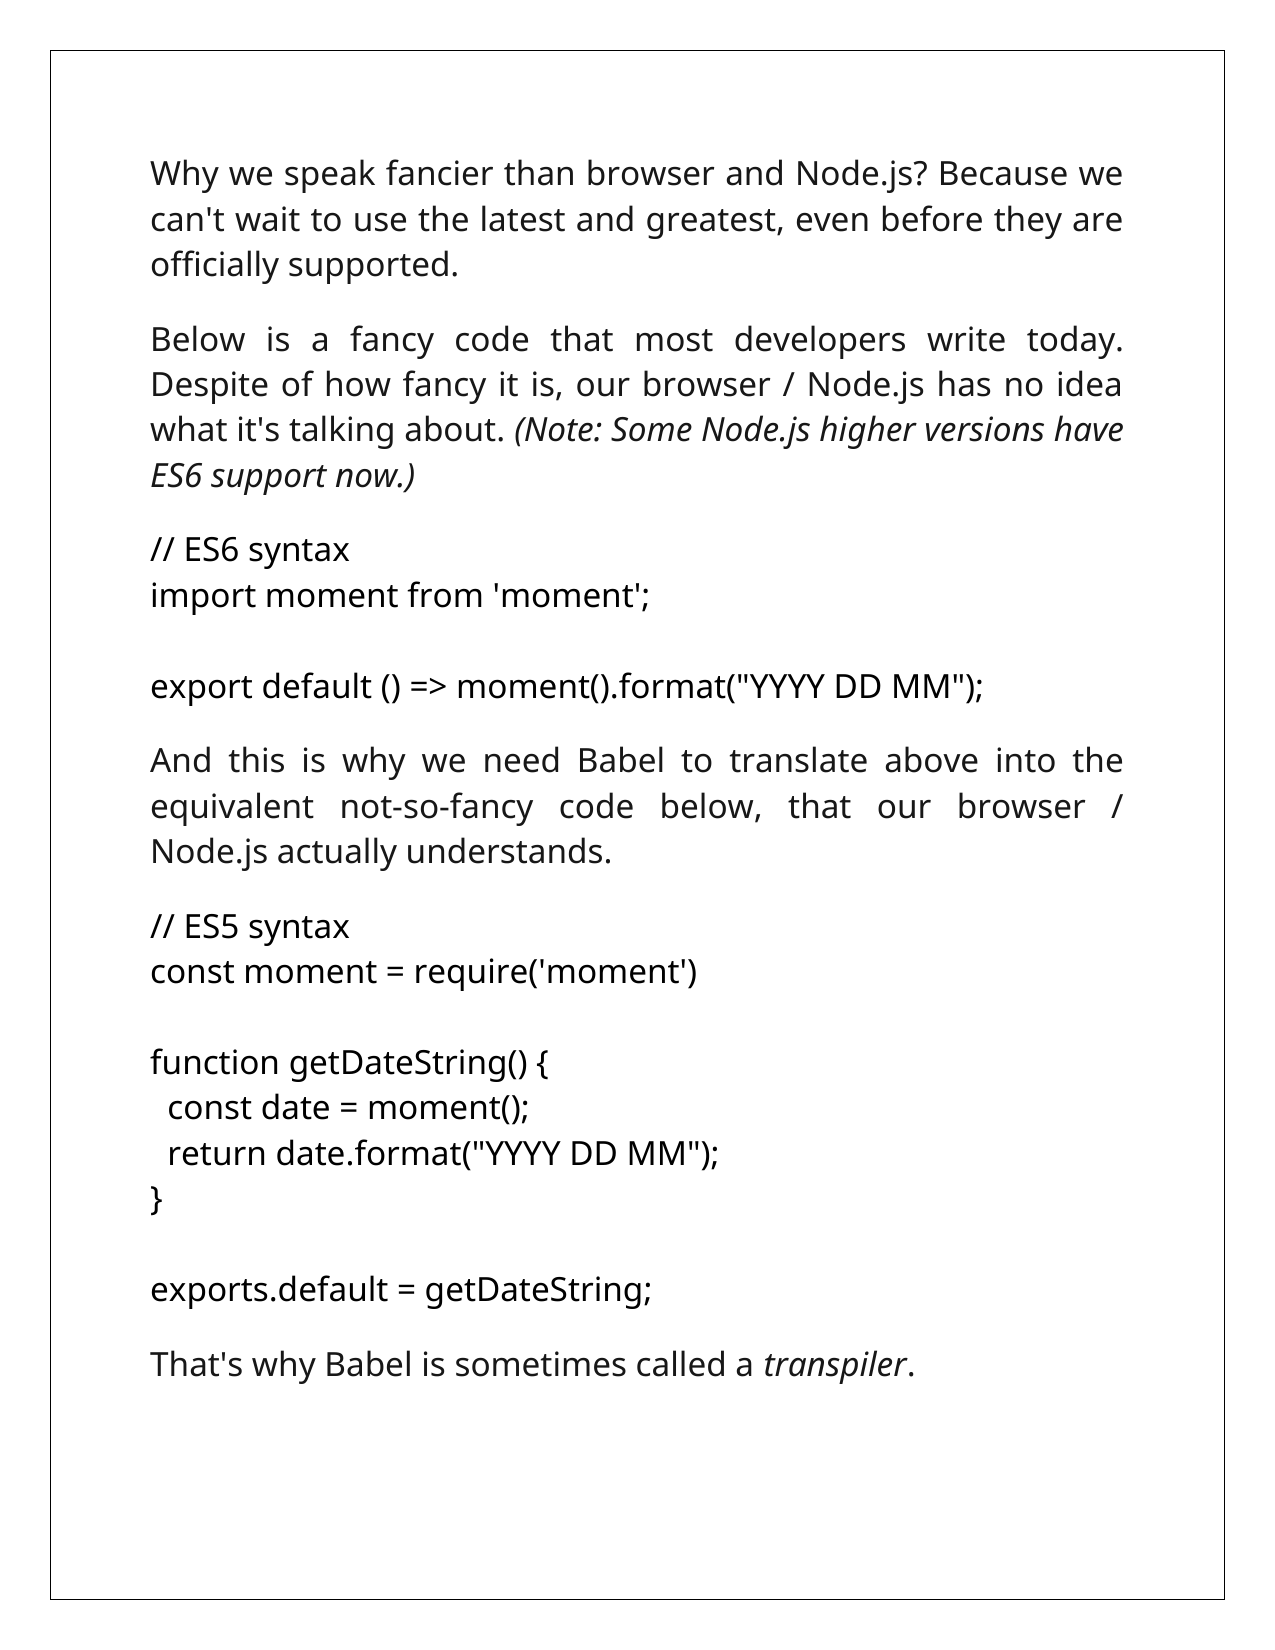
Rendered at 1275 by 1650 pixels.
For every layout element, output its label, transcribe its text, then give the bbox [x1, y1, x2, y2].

text const moment = require('moment') [150, 948, 1125, 993]
text import moment from 'moment'; [150, 572, 1125, 617]
text export default () => moment().format("YYYY DD MM"); [150, 662, 1125, 708]
text // ES5 syntax [150, 902, 1125, 948]
text } [150, 1175, 1125, 1220]
text Why we speak fancier than browser and Node.js? Because we can't wait to use the latest and greatest, even before they are officially supported. [150, 150, 1125, 286]
text // ES6 syntax [150, 526, 1125, 572]
text function getDateString() { [150, 1039, 1125, 1084]
text exports.default = getDateString; [150, 1266, 1125, 1311]
text const date = moment(); [150, 1084, 1125, 1129]
text return date.format("YYYY DD MM"); [150, 1129, 1125, 1175]
text That's why Babel is sometimes called a transpiler. [150, 1340, 1125, 1386]
text And this is why we need Babel to translate above into the equivalent not-so-fancy code below, that our browser / Node.js actually understands. [150, 737, 1125, 873]
text Below is a fancy code that most developers write today. Despite of how fancy it is, our browser / Node.js has no idea what it's talking about. (Note: Some Node.js higher versions have ES6 support now.) [150, 315, 1125, 497]
